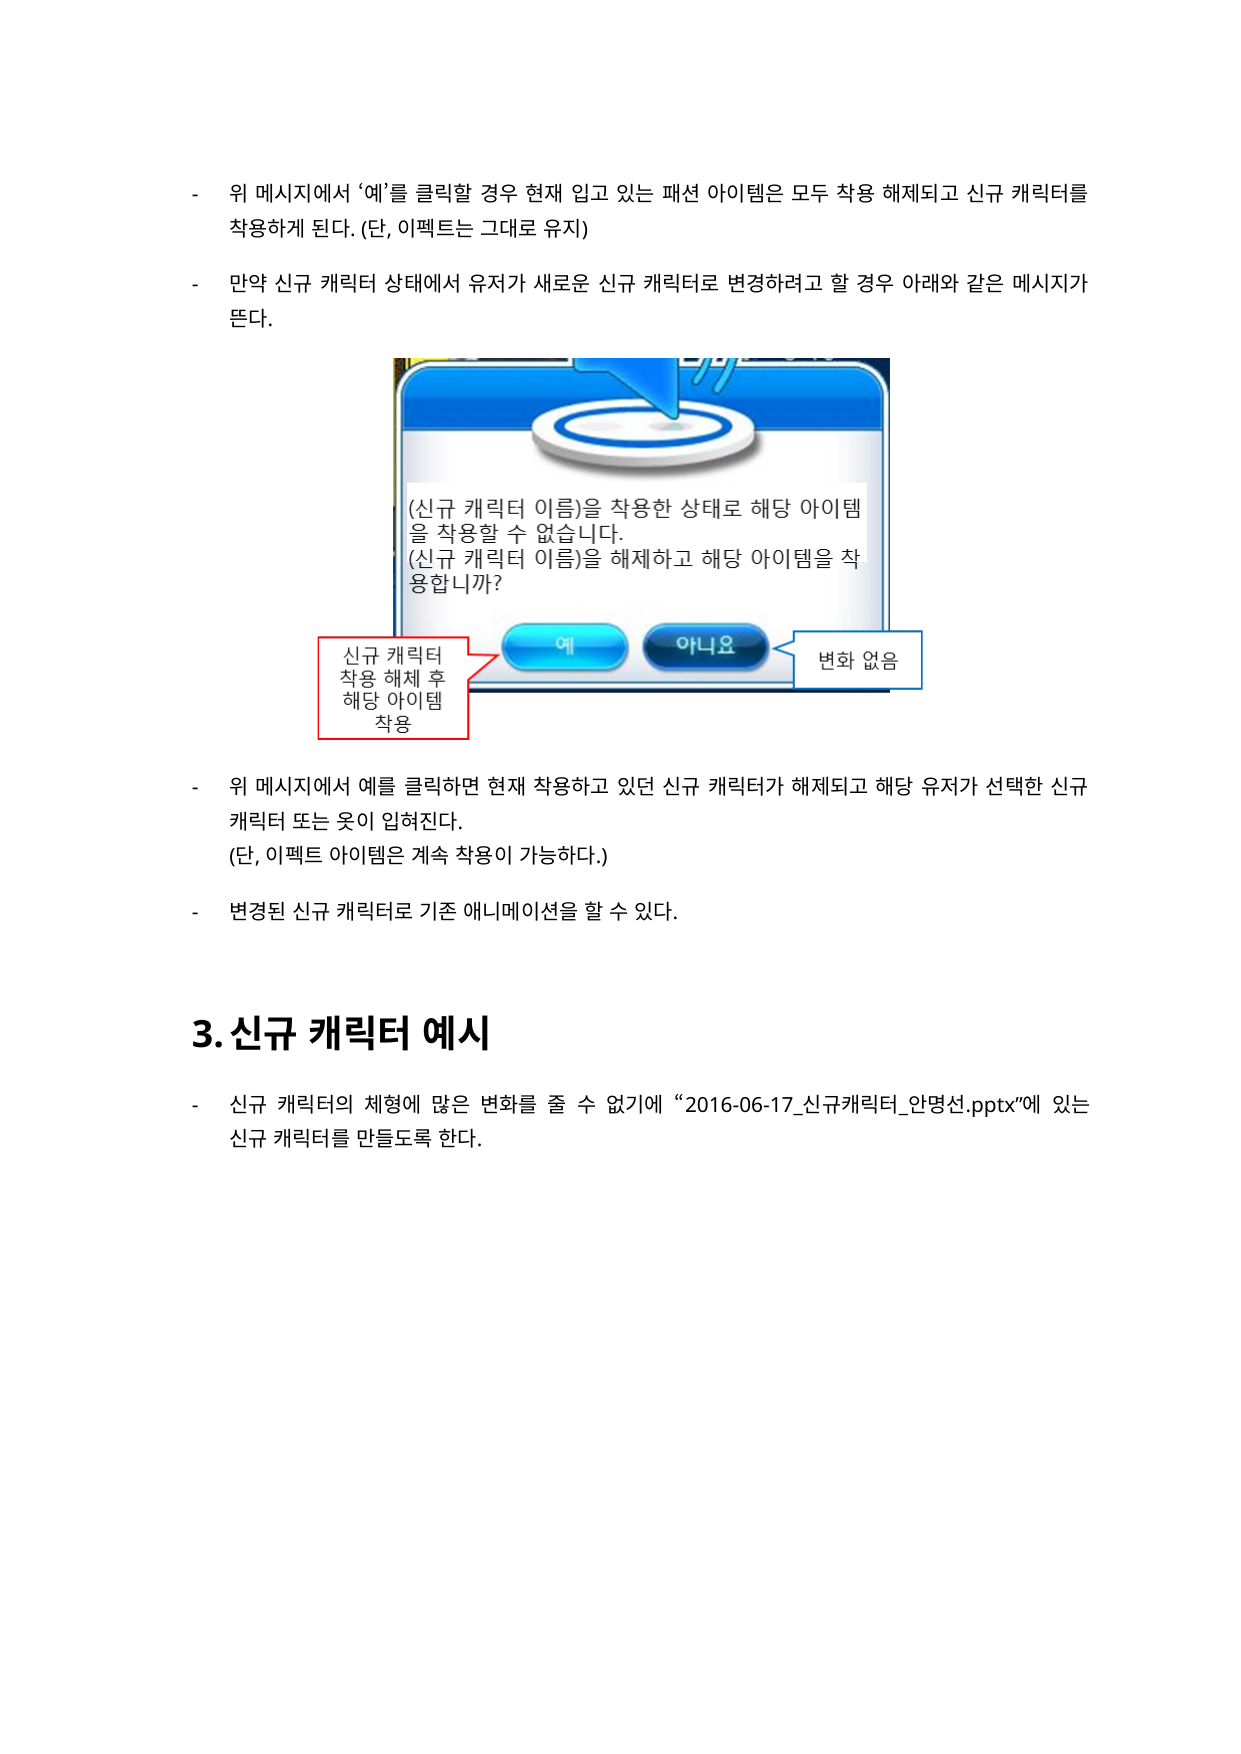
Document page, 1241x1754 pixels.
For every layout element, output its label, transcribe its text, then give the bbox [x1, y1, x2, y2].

list 신규 캐릭터의 체형에 많은 변화를 줄 수 없기에 “2016-06-17_신규캐릭터_안명선.pptx”에 있는 신규 캐릭터를 만들도록 한다. [192, 1088, 1090, 1153]
subtitle 신규 캐릭터 예시 [192, 1004, 1090, 1059]
list 위 메시지에서 예를 클릭하면 현재 착용하고 있던 신규 캐릭터가 해제되고 해당 유저가 선택한 신규 캐릭터 또는 옷이 입혀진다. (단, 이펙트 아이템은 계속 착용이 가능하다.) [192, 770, 1090, 870]
list 만약 신규 캐릭터 상태에서 유저가 새로운 신규 캐릭터로 변경하려고 할 경우 아래와 같은 메시지가 뜬다. [192, 268, 1090, 333]
list 위 메시지에서 ‘예’를 클릭할 경우 현재 입고 있는 패션 아이템은 모두 착용 해제되고 신규 캐릭터를 착용하게 된다. (단, 이펙트는 그대로 유지) [192, 177, 1090, 242]
picture [317, 358, 923, 746]
list 변경된 신규 캐릭터로 기존 애니메이션을 할 수 있다. [192, 895, 1090, 926]
